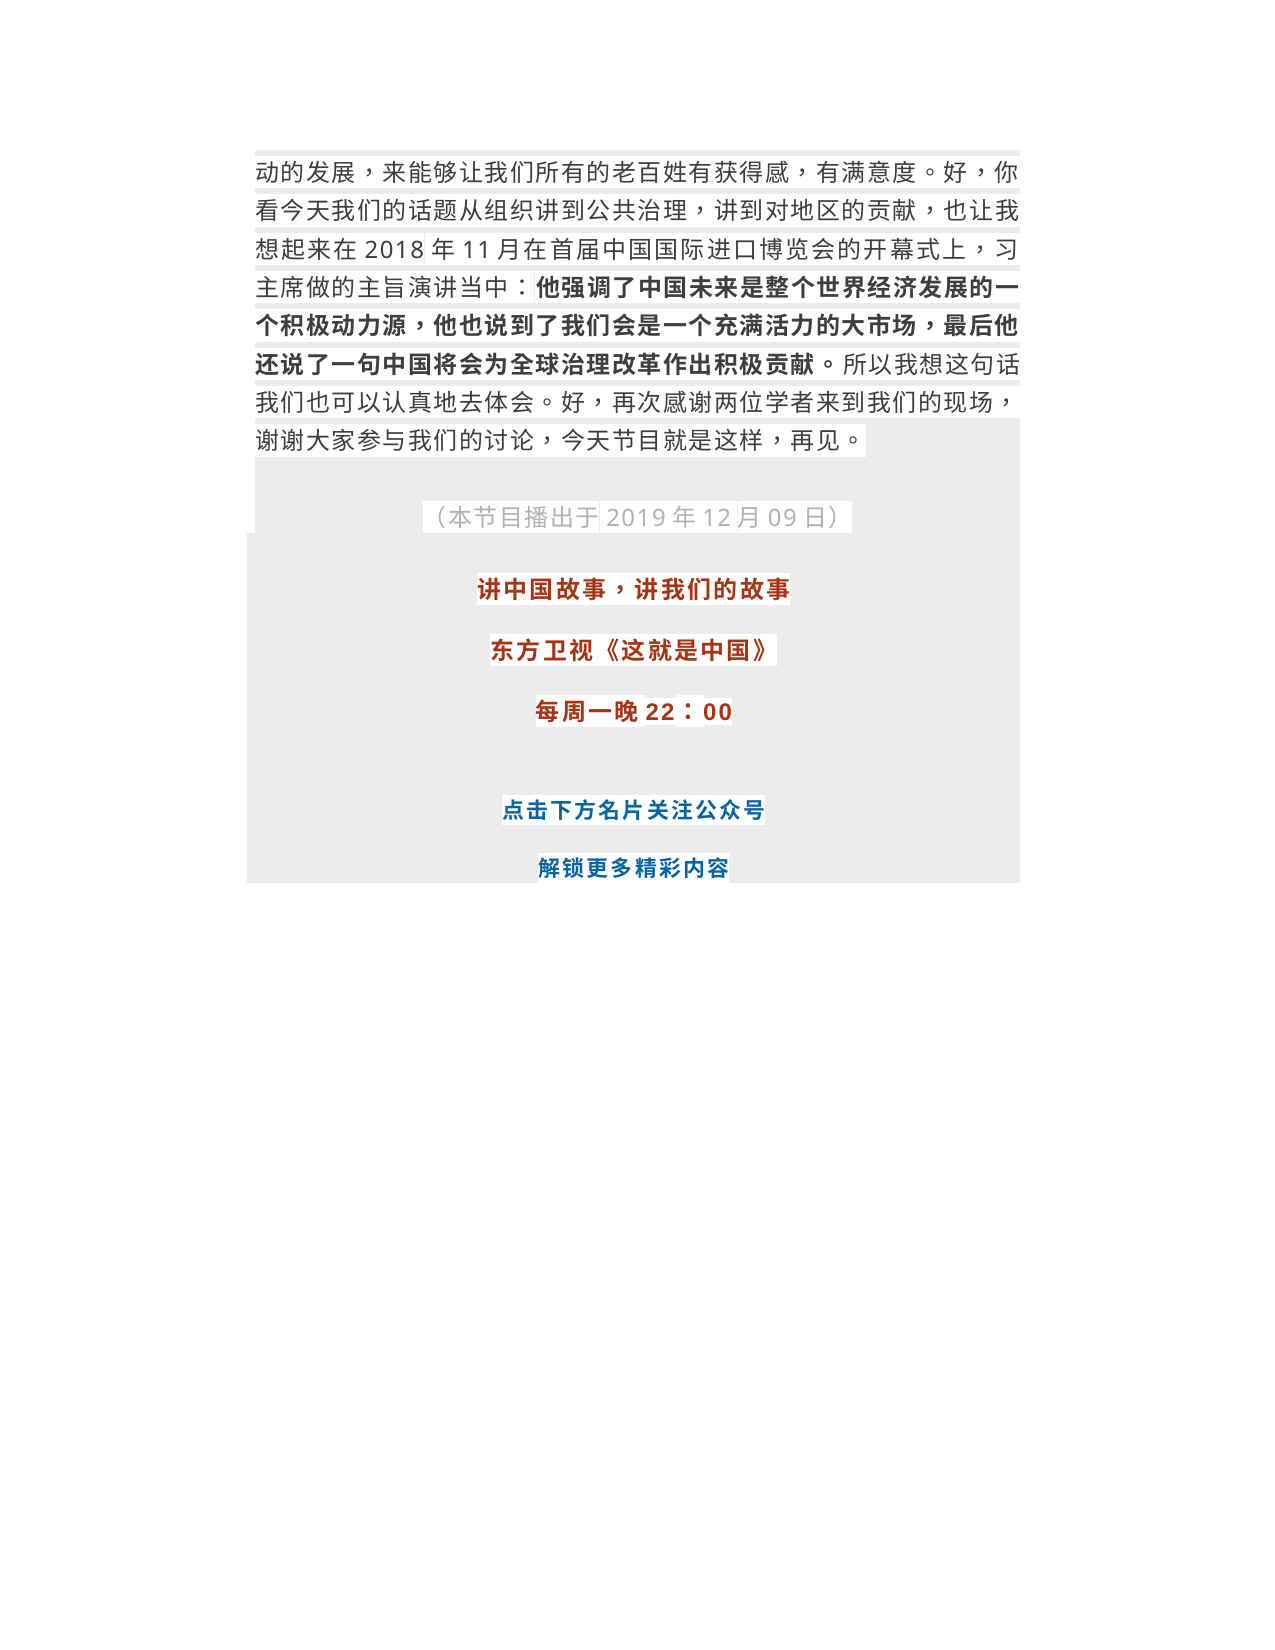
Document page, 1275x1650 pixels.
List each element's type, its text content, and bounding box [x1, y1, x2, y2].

text 解锁更多精彩内容 [247, 833, 1020, 883]
text 每周一晚22：00 [247, 674, 1020, 727]
text 东方卫视《这就是中国》 [247, 613, 1020, 666]
text （本节目播出于2019年12月09日） [255, 495, 1020, 533]
text 讲中国故事，讲我们的故事 [247, 552, 1020, 605]
text 点击下方名片关注公众号 [247, 775, 1020, 825]
